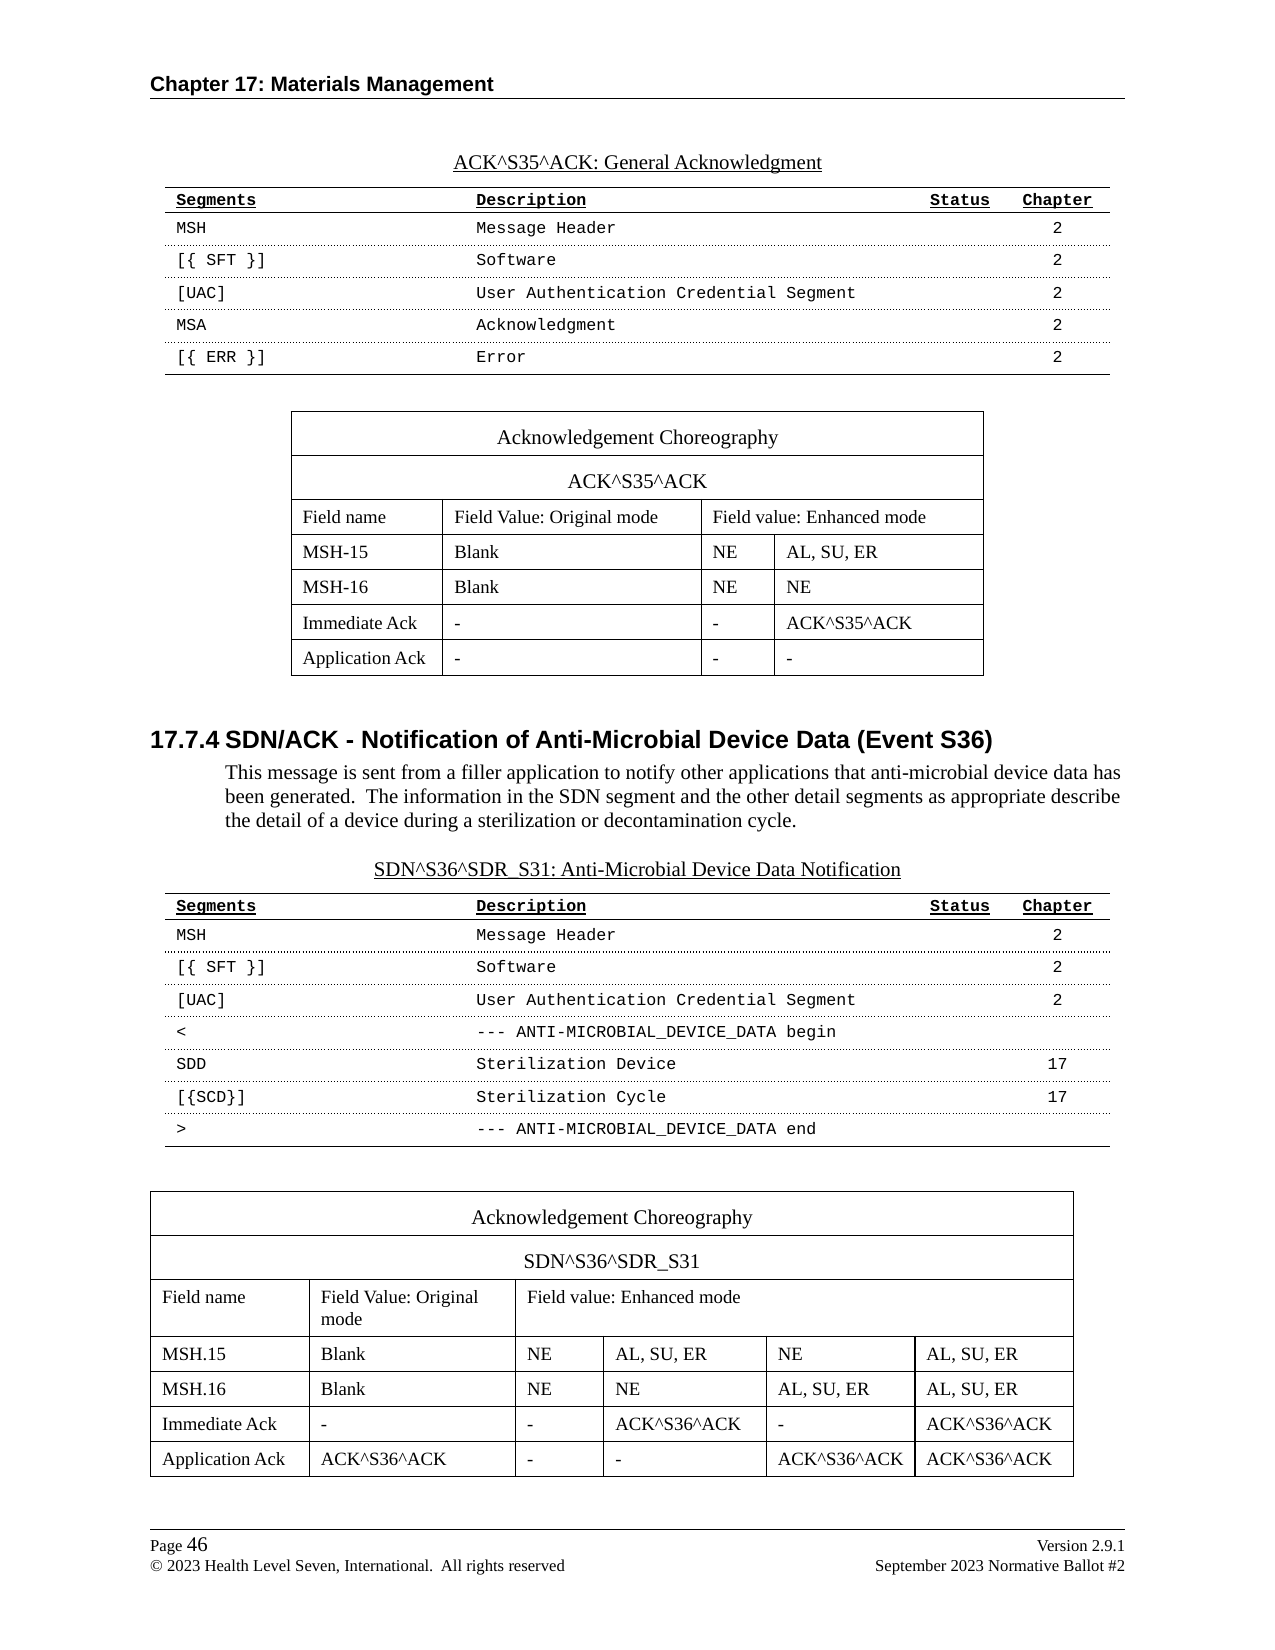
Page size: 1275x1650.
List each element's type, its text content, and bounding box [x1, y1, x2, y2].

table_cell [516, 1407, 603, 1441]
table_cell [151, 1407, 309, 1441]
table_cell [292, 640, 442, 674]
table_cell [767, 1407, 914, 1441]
text ACK^S35^ACK: General Acknowledgment [150, 150, 1125, 174]
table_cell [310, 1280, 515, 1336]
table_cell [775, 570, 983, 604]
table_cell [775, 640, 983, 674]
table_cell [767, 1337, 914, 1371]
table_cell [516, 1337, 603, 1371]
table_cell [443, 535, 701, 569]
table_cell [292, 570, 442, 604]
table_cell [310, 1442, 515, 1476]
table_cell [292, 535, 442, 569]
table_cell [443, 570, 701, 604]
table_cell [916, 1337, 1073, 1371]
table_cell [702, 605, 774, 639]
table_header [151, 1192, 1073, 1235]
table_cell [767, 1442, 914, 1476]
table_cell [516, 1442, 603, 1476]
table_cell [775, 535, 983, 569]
subtitle 17.7.4 SDN/ACK - Notification of Anti-Microbial Device Data (Event S36) [150, 724, 1125, 753]
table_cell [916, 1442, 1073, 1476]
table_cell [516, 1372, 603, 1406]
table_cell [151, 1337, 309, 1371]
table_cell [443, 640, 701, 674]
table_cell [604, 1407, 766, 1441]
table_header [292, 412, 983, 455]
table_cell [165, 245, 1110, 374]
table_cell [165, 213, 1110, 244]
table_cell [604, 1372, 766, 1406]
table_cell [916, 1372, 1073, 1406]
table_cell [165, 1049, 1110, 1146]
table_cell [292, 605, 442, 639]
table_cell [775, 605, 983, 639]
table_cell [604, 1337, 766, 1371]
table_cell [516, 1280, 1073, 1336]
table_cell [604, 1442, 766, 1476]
text This message is sent from a filler application to notify other applications that anti-microbial device data has been generated. The information in the SDN segment and the other detail segments as appropriate describe the detail of a device during a sterilization or decontamination cycle. [225, 759, 1125, 832]
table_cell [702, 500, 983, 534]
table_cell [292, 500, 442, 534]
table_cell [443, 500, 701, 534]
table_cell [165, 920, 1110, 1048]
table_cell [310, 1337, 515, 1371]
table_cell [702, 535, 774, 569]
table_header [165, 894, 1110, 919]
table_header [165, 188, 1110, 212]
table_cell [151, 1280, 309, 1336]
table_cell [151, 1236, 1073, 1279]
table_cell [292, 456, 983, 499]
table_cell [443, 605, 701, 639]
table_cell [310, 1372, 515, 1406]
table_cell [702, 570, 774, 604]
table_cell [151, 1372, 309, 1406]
text SDN^S36^SDR_S31: Anti-Microbial Device Data Notification [150, 857, 1125, 881]
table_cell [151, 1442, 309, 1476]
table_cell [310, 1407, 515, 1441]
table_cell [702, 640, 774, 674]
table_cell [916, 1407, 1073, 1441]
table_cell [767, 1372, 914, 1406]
